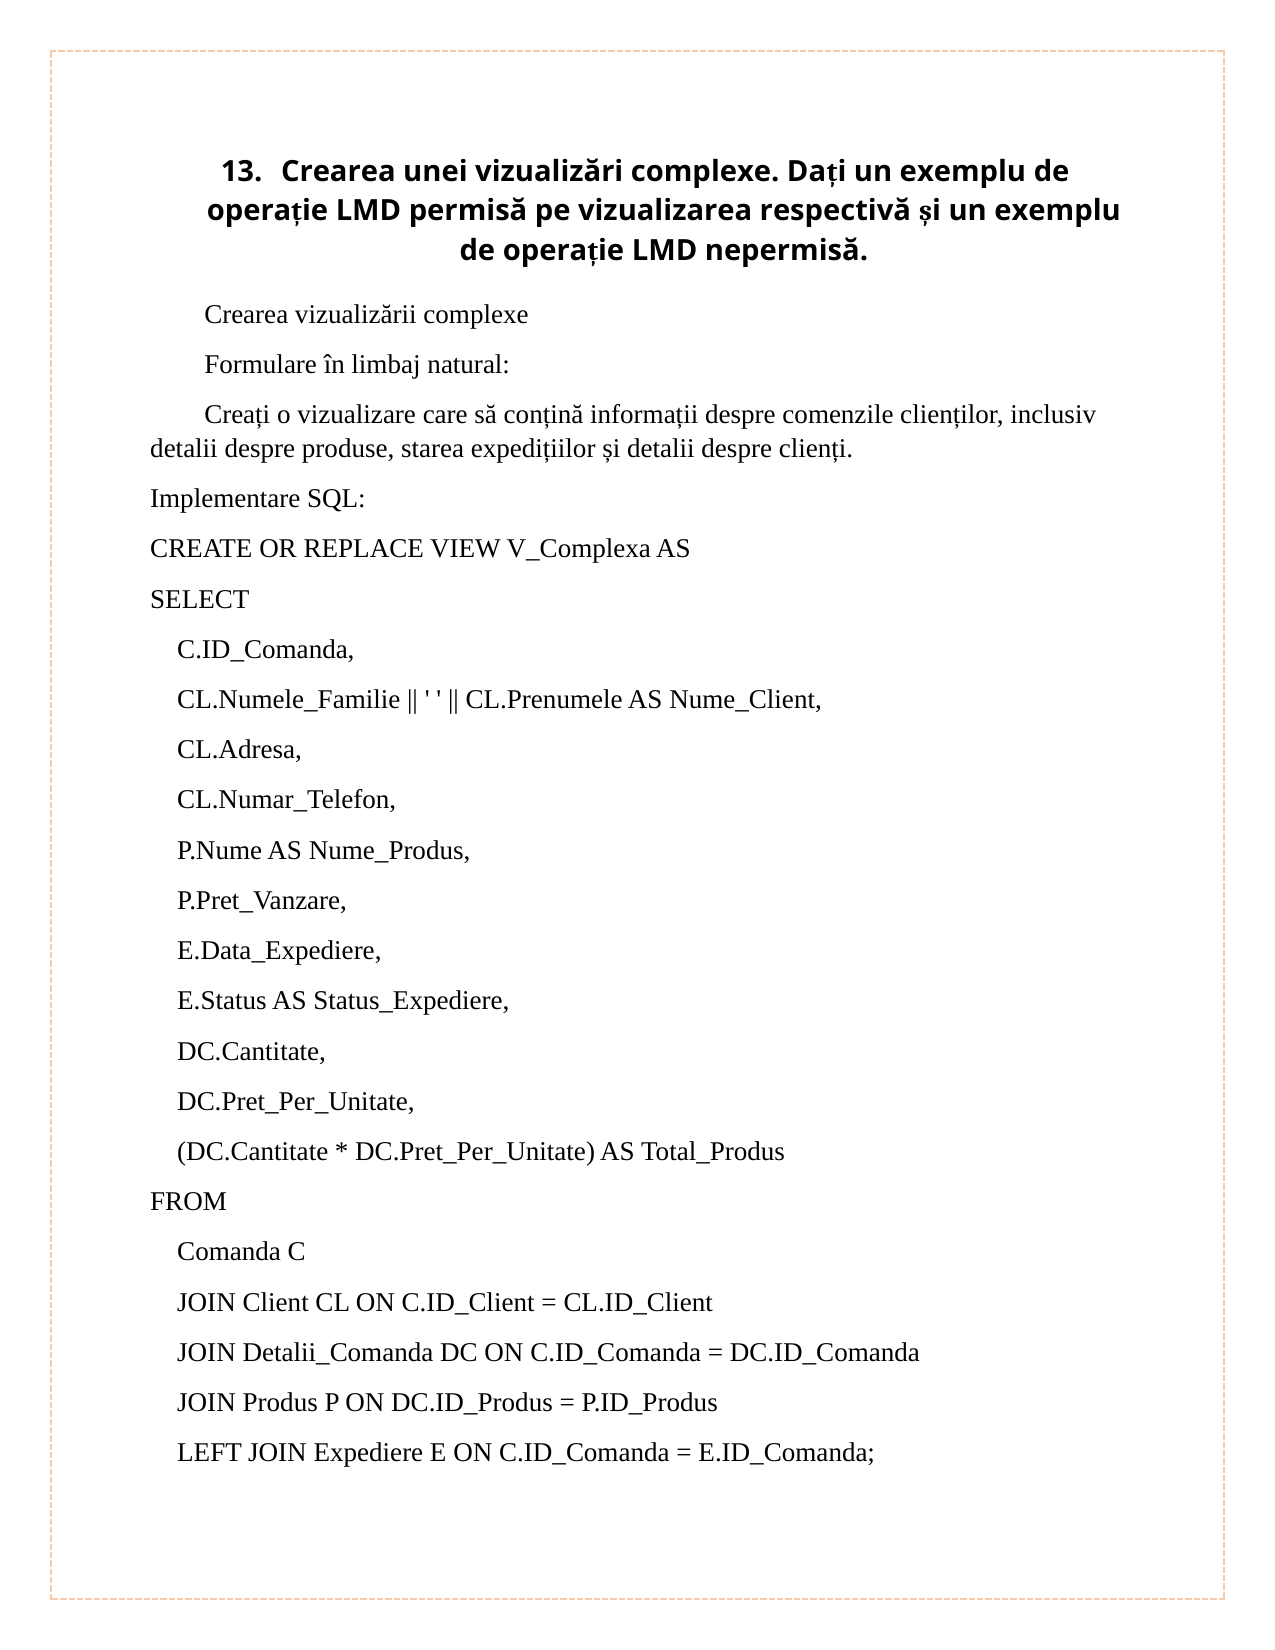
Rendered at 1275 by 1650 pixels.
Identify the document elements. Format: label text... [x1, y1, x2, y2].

text C.ID_Comanda, [150, 633, 1125, 664]
text CL.Adresa, [150, 733, 1125, 764]
text JOIN Produs P ON DC.ID_Produs = P.ID_Produs [150, 1386, 1125, 1417]
text Comanda C [150, 1236, 1125, 1267]
text FROM [150, 1185, 1125, 1216]
text DC.Cantitate, [150, 1035, 1125, 1066]
text DC.Pret_Per_Unitate, [150, 1085, 1125, 1116]
text E.Data_Expediere, [150, 934, 1125, 965]
text P.Pret_Vanzare, [150, 884, 1125, 915]
text CL.Numar_Telefon, [150, 784, 1125, 815]
text JOIN Client CL ON C.ID_Client = CL.ID_Client [150, 1286, 1125, 1317]
text Implementare SQL: [150, 482, 1125, 513]
text P.Nume AS Nume_Produs, [150, 834, 1125, 865]
text LEFT JOIN Expediere E ON C.ID_Comanda = E.ID_Comanda; [150, 1436, 1125, 1467]
text SELECT [150, 583, 1125, 614]
text Creați o vizualizare care să conțină informații despre comenzile clienților, inclusiv detalii despre produse, starea expedițiilor și detalii despre clienți. [150, 399, 1125, 463]
subtitle Crearea unei vizualizări complexe. Dați un exemplu de operație LMD permisă pe vizualizarea respectivă și un exemplu de operație LMD nepermisă. [165, 150, 1125, 269]
text (DC.Cantitate * DC.Pret_Per_Unitate) AS Total_Produs [150, 1135, 1125, 1166]
text JOIN Detalii_Comanda DC ON C.ID_Comanda = DC.ID_Comanda [150, 1336, 1125, 1367]
text CREATE OR REPLACE VIEW V_Complexa AS [150, 533, 1125, 564]
text CL.Numele_Familie || ' ' || CL.Prenumele AS Nume_Client, [150, 683, 1125, 714]
text Formulare în limbaj natural: [150, 348, 1125, 379]
text E.Status AS Status_Expediere, [150, 984, 1125, 1016]
text Crearea vizualizării complexe [150, 298, 1125, 329]
